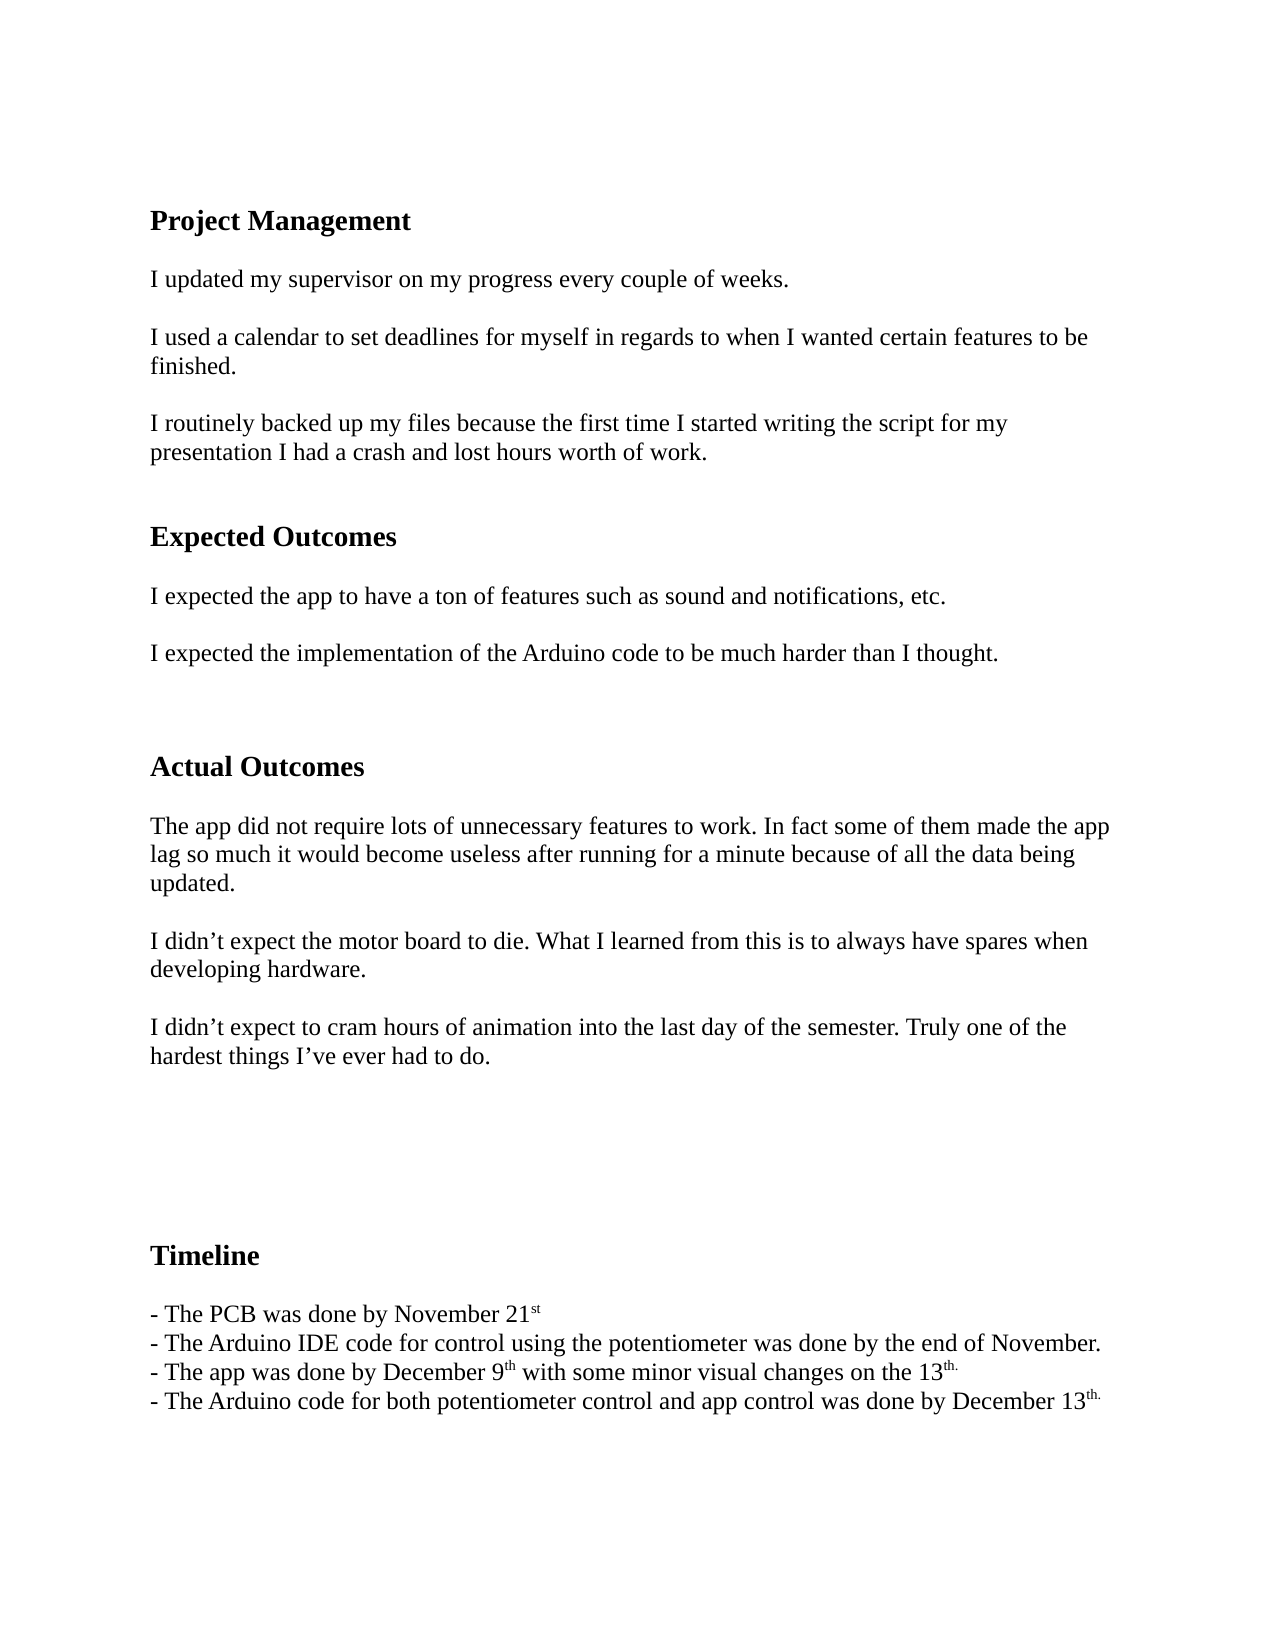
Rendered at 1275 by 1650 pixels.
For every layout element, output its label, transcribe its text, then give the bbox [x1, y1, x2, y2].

text I updated my supervisor on my progress every couple of weeks. [150, 265, 1125, 294]
text - The PCB was done by November 21st [150, 1300, 1125, 1329]
text I expected the app to have a ton of features such as sound and notifications, etc. [150, 581, 1125, 610]
text - The Arduino IDE code for control using the potentiometer was done by the end of November. [150, 1329, 1125, 1357]
text I didn’t expect the motor board to die. What I learned from this is to always have spares when developing hardware. [150, 926, 1125, 984]
text - The Arduino code for both potentiometer control and app control was done by December 13th. [150, 1386, 1125, 1415]
text I used a calendar to set deadlines for myself in regards to when I wanted certain features to be finished. [150, 322, 1125, 380]
text The app did not require lots of unnecessary features to work. In fact some of them made the app lag so much it would become useless after running for a minute because of all the data being updated. [150, 811, 1125, 897]
text Expected Outcomes [150, 524, 1125, 552]
text Project Management [150, 207, 1125, 236]
text I didn’t expect to cram hours of animation into the last day of the semester. Truly one of the hardest things I’ve ever had to do. [150, 1012, 1125, 1070]
text Timeline [150, 1242, 1125, 1271]
text Actual Outcomes [150, 754, 1125, 782]
text I expected the implementation of the Arduino code to be much harder than I thought. [150, 639, 1125, 667]
text - The app was done by December 9th with some minor visual changes on the 13th. [150, 1357, 1125, 1386]
text I routinely backed up my files because the first time I started writing the script for my presentation I had a crash and lost hours worth of work. [150, 409, 1125, 466]
